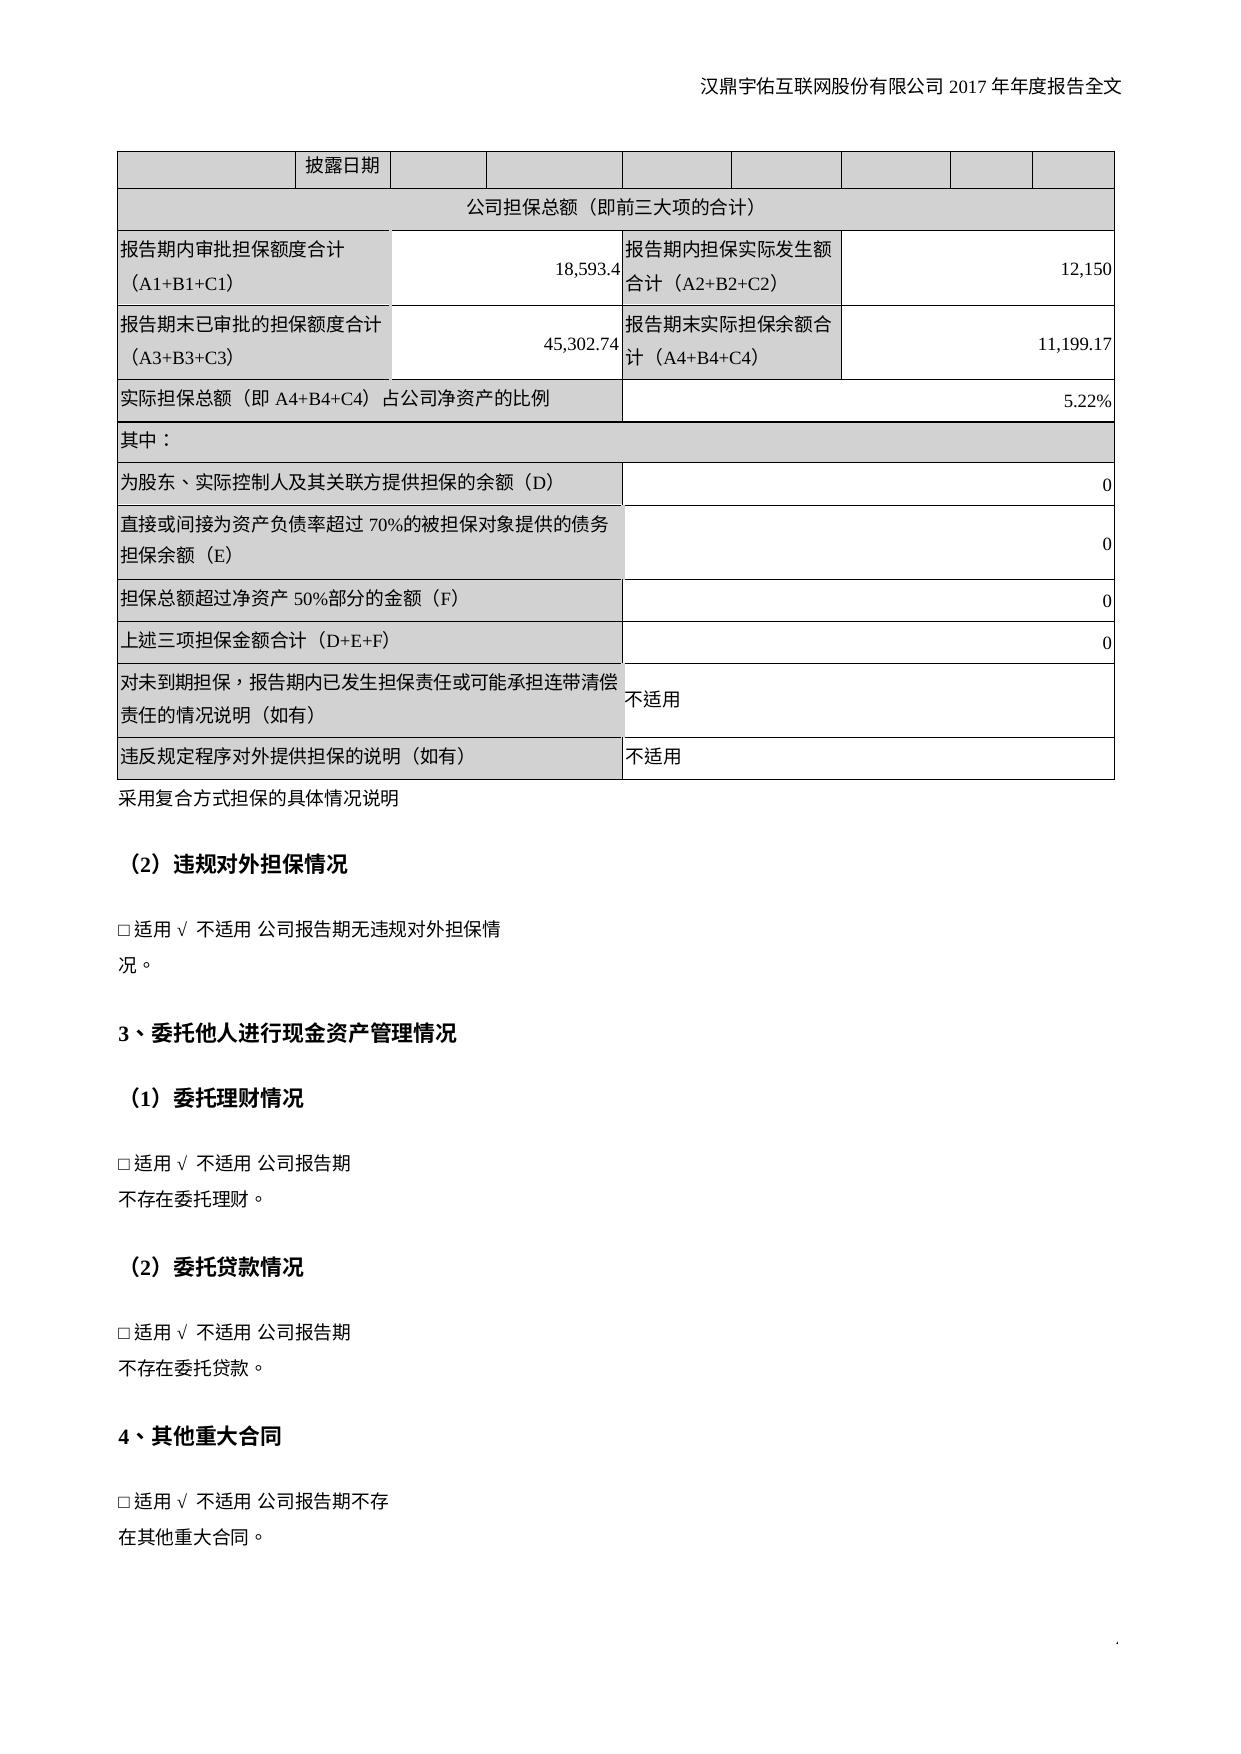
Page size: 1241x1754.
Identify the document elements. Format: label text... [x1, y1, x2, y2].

text □ 适用 √ 不适用 公司报告期无违规对外担保情况。 [118, 916, 514, 978]
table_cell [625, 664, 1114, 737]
text 采用复合方式担保的具体情况说明 [118, 785, 1138, 811]
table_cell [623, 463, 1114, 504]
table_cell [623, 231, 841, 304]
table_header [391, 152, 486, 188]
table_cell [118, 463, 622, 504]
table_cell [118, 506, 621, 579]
subtitle 3、委托他人进行现金资产管理情况 [118, 1018, 1138, 1048]
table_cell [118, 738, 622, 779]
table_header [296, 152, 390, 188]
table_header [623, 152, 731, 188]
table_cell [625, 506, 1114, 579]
subtitle （2）违规对外担保情况 [118, 849, 1138, 879]
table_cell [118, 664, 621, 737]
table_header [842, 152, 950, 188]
text □ 适用 √ 不适用 公司报告期不存在委托贷款。 [118, 1319, 364, 1381]
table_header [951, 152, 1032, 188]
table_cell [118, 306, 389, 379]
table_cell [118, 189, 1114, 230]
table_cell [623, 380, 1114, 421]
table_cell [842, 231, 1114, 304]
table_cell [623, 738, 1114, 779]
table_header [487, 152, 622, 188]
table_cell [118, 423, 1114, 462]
text □ 适用 √ 不适用 公司报告期不存在委托理财。 [118, 1150, 364, 1211]
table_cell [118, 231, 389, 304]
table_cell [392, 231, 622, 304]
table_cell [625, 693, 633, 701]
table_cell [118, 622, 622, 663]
text □ 适用 √ 不适用 公司报告期不存在其他重大合同。 [118, 1488, 401, 1550]
subtitle （1）委托理财情况 [118, 1083, 1138, 1113]
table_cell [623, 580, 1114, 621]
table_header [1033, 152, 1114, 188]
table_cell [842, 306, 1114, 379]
subtitle （2）委托贷款情况 [118, 1252, 1138, 1282]
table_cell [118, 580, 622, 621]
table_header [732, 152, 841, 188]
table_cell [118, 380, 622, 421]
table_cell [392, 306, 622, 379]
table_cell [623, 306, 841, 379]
subtitle 4、其他重大合同 [118, 1421, 1138, 1451]
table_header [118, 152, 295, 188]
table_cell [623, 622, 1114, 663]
